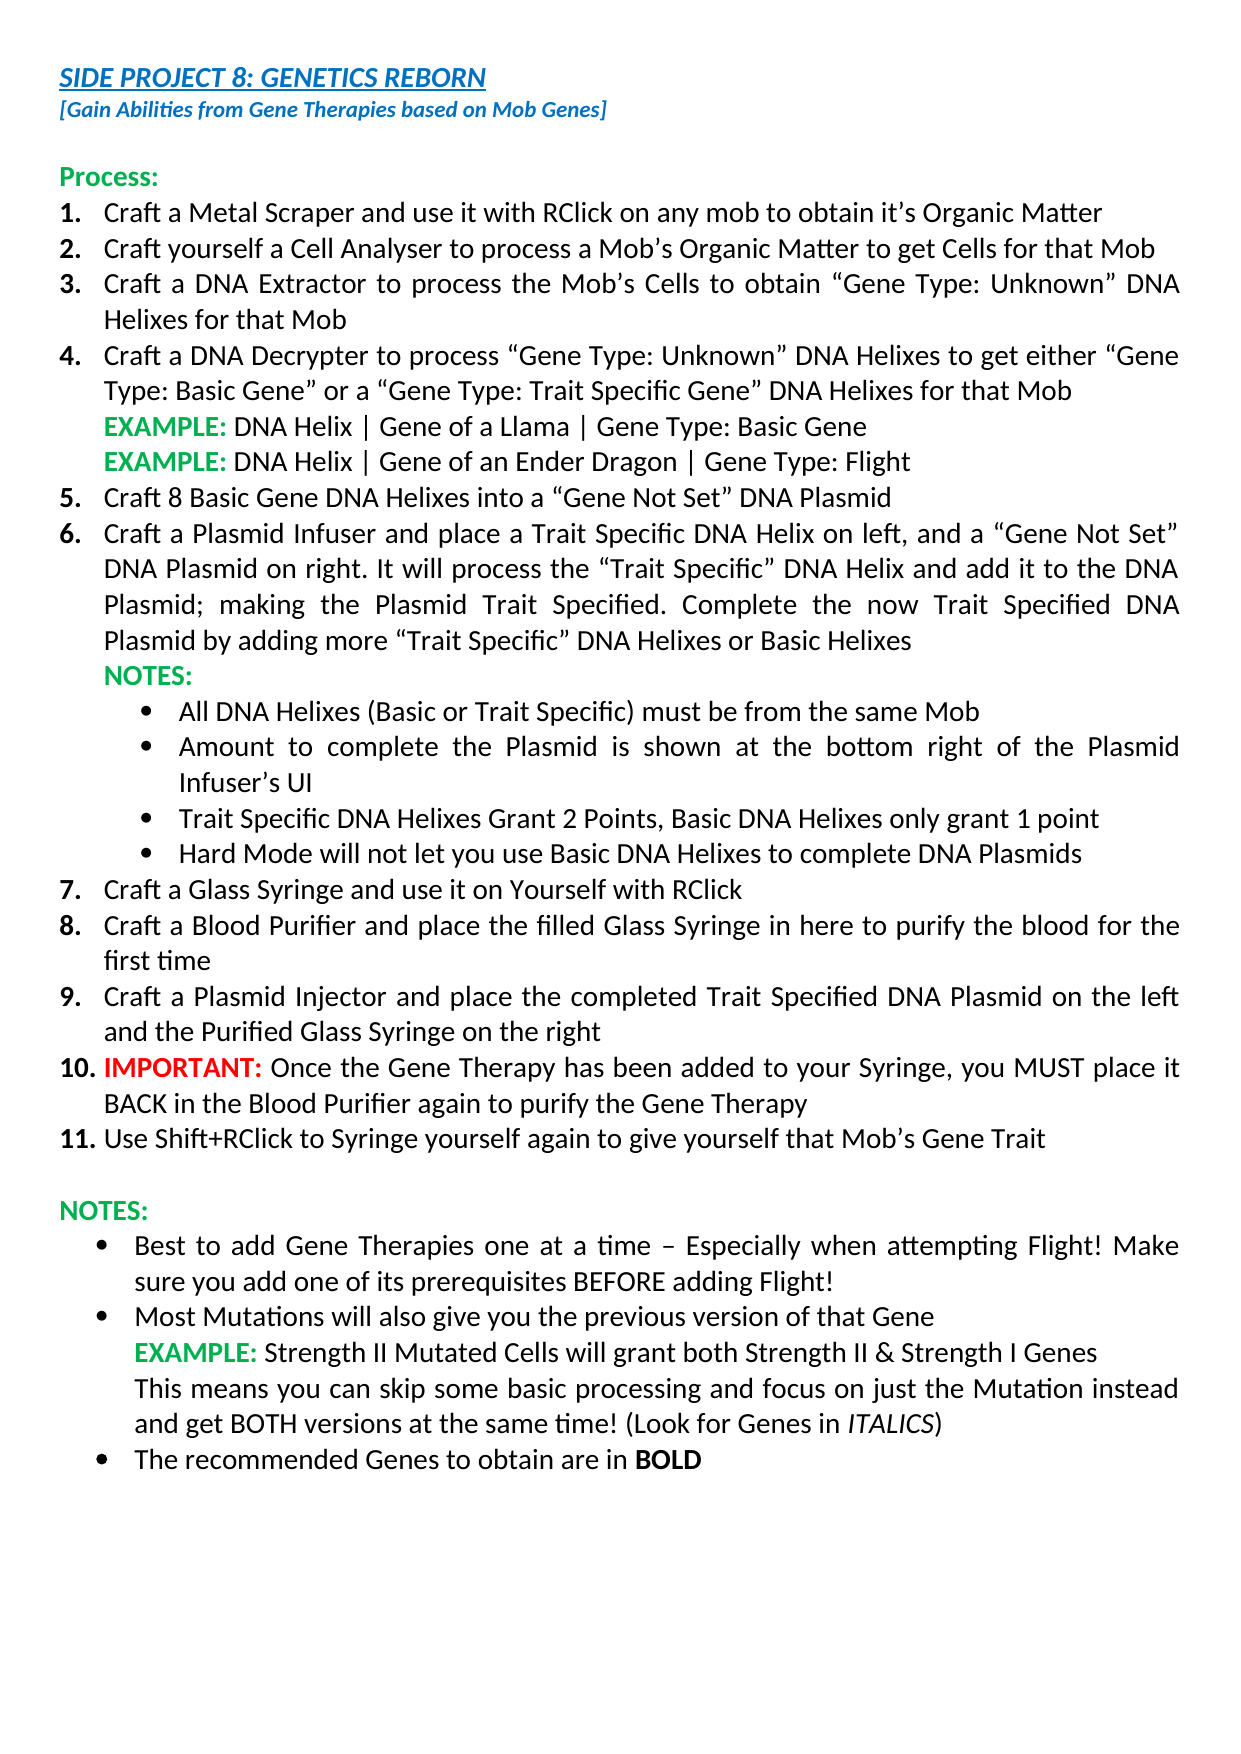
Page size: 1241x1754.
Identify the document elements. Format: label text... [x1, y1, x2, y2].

list All DNA Helixes (Basic or Trait Specific) must be from the same Mob [141, 693, 1181, 728]
list Craft a Plasmid Infuser and place a Trait Specific DNA Helix on left, and a “Gene Not Set” DNA Plasmid on right. It will process the “Trait Specific” DNA Helix and add it to the DNA Plasmid; making the Plasmid Trait Specified. Complete the now Trait Specified DNA Plasmid by adding more “Trait Specific” DNA Helixes or Basic Helixes [59, 515, 1181, 657]
list EXAMPLE: DNA Helix | Gene of a Llama | Gene Type: Basic Gene [103, 408, 1181, 443]
list Best to add Gene Therapies one at a time – Especially when attempting Flight! Make sure you add one of its prerequisites BEFORE adding Flight! [97, 1227, 1181, 1298]
list Most Mutations will also give you the previous version of that Gene [97, 1298, 1181, 1334]
list Amount to complete the Plasmid is shown at the bottom right of the Plasmid Infuser’s UI [141, 728, 1181, 800]
list Craft a DNA Extractor to process the Mob’s Cells to obtain “Gene Type: Unknown” DNA Helixes for that Mob [59, 265, 1181, 337]
list Craft a Glass Syringe and use it on Yourself with RClick [59, 871, 1181, 907]
text Process: [59, 158, 1181, 194]
list Craft yourself a Cell Analyser to process a Mob’s Organic Matter to get Cells for that Mob [59, 230, 1181, 265]
list Craft a Metal Scraper and use it with RClick on any mob to obtain it’s Organic Matter [59, 194, 1181, 230]
list Craft a Plasmid Injector and place the completed Trait Specified DNA Plasmid on the left and the Purified Glass Syringe on the right [59, 978, 1181, 1049]
list Hard Mode will not let you use Basic DNA Helixes to complete DNA Plasmids [141, 835, 1181, 871]
list The recommended Genes to obtain are in BOLD [97, 1441, 1181, 1477]
list EXAMPLE: DNA Helix | Gene of an Ender Dragon | Gene Type: Flight [103, 443, 1181, 479]
list Trait Specific DNA Helixes Grant 2 Points, Basic DNA Helixes only grant 1 point [141, 800, 1181, 835]
list Craft a Blood Purifier and place the filled Glass Syringe in here to purify the blood for the first time [59, 907, 1181, 978]
list IMPORTANT: Once the Gene Therapy has been added to your Syringe, you MUST place it BACK in the Blood Purifier again to purify the Gene Therapy [59, 1049, 1181, 1120]
text NOTES: [59, 1192, 1181, 1227]
list Craft 8 Basic Gene DNA Helixes into a “Gene Not Set” DNA Plasmid [59, 479, 1181, 515]
list This means you can skip some basic processing and focus on just the Mutation instead and get BOTH versions at the same time! (Look for Genes in ITALICS) [134, 1370, 1181, 1441]
list EXAMPLE: Strength II Mutated Cells will grant both Strength II & Strength I Genes [134, 1334, 1181, 1370]
list NOTES: [103, 657, 1181, 693]
list Use Shift+RClick to Syringe yourself again to give yourself that Mob’s Gene Trait [59, 1120, 1181, 1156]
text [Gain Abilities from Gene Therapies based on Mob Genes] [59, 95, 1181, 123]
subtitle SIDE PROJECT 8: GENETICS REBORN [59, 59, 1181, 95]
list Craft a DNA Decrypter to process “Gene Type: Unknown” DNA Helixes to get either “Gene Type: Basic Gene” or a “Gene Type: Trait Specific Gene” DNA Helixes for that Mob [59, 337, 1181, 408]
